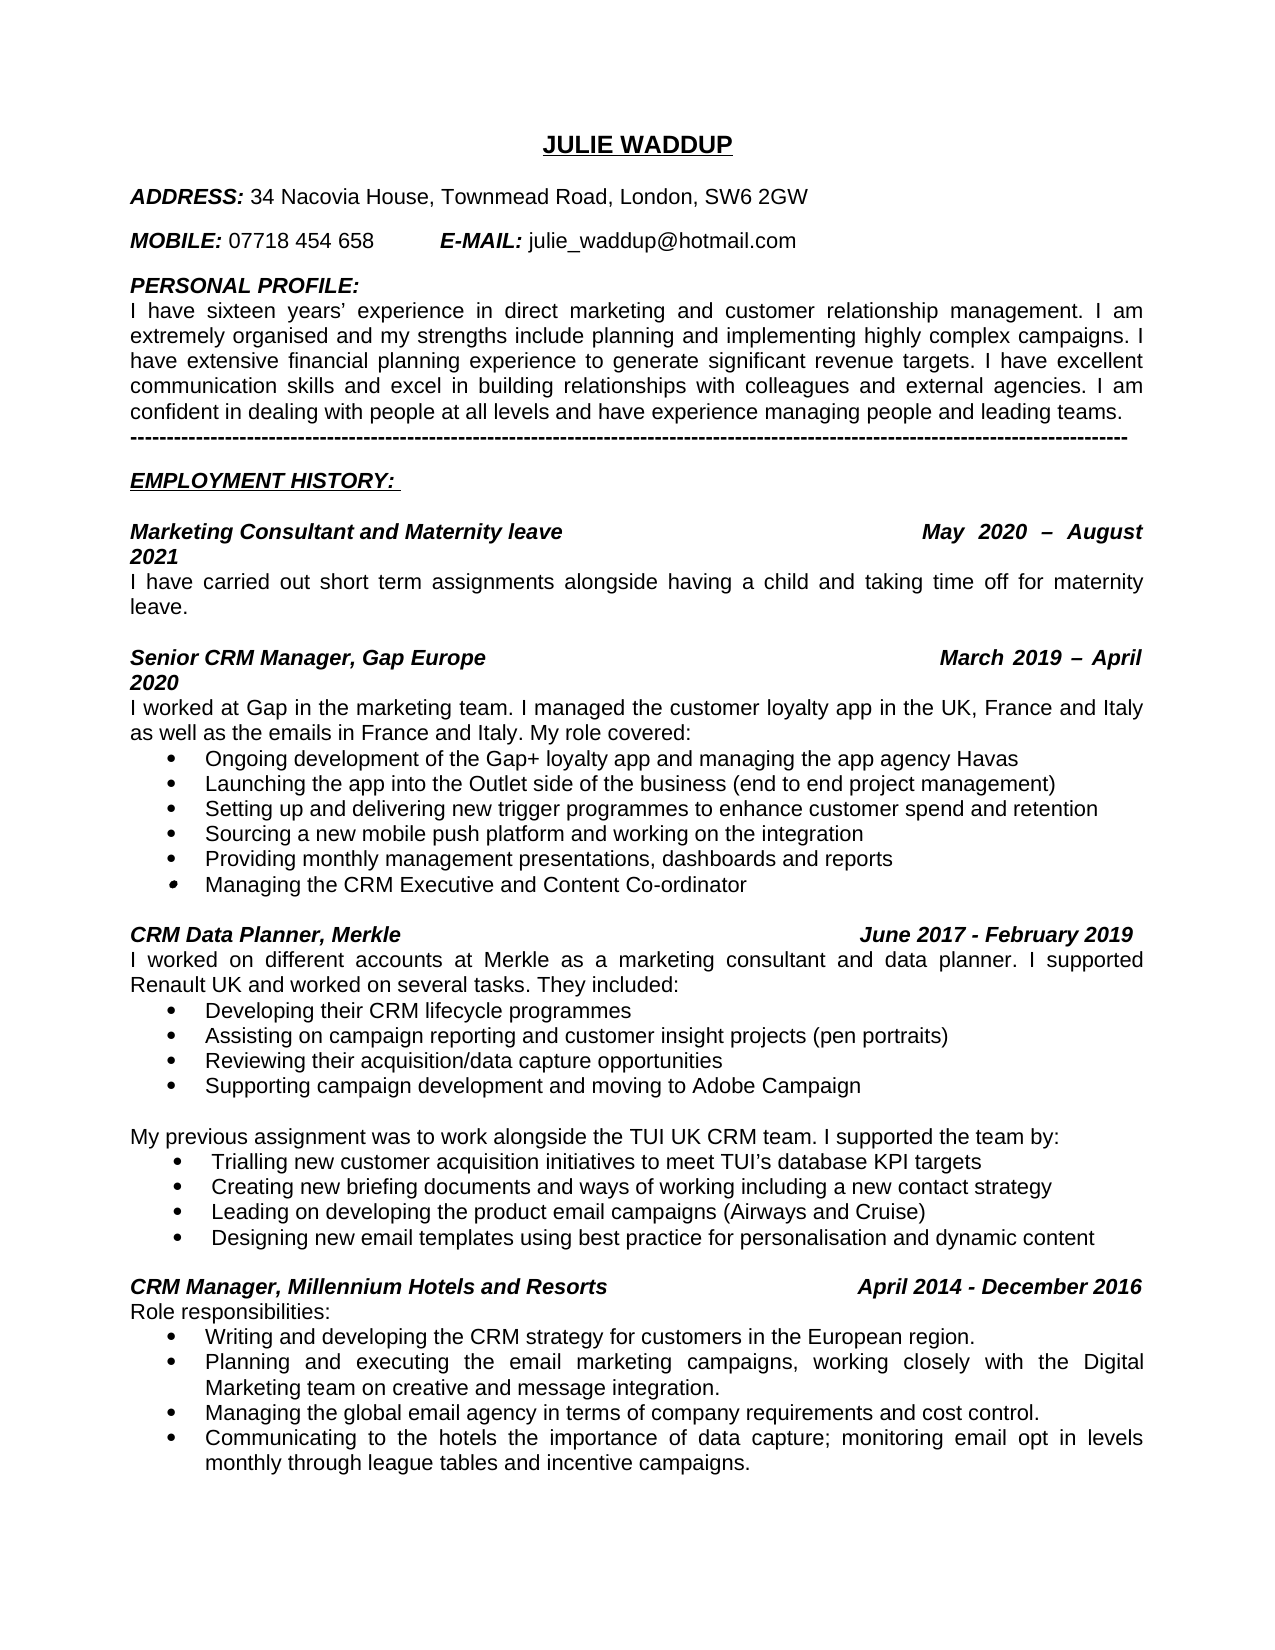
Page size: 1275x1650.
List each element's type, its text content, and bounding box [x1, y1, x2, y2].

text I worked on different accounts at Merkle as a marketing consultant and data planner. I supported Renault UK and worked on several tasks. They included: [130, 947, 1145, 998]
list Managing the CRM Executive and Content Co-ordinator [167, 872, 1145, 897]
text Senior CRM Manager, Gap Europe March 2019 – April 2020 [130, 645, 1145, 695]
list Writing and developing the CRM strategy for customers in the European region. [167, 1324, 1145, 1349]
text I worked at Gap in the marketing team. I managed the customer loyalty app in the UK, France and Italy as well as the emails in France and Italy. My role covered: [130, 695, 1145, 746]
text Marketing Consultant and Maternity leave May 2020 – August 2021 [130, 519, 1145, 569]
text I have carried out short term assignments alongside having a child and taking time off for maternity leave. [130, 569, 1145, 619]
list Developing their CRM lifecycle programmes [167, 998, 1145, 1023]
list Leading on developing the product email campaigns (Airways and Cruise) [174, 1199, 1145, 1224]
list Ongoing development of the Gap+ loyalty app and managing the app agency Havas [167, 746, 1145, 771]
text PERSONAL PROFILE: [130, 273, 1145, 298]
list Designing new email templates using best practice for personalisation and dynamic content [174, 1224, 1145, 1250]
text EMPLOYMENT HISTORY: [130, 468, 1145, 493]
list Setting up and delivering new trigger programmes to enhance customer spend and retention [167, 796, 1145, 821]
list Assisting on campaign reporting and customer insight projects (pen portraits) [167, 1023, 1145, 1048]
list Reviewing their acquisition/data capture opportunities [167, 1048, 1145, 1073]
text Role responsibilities: [130, 1299, 1145, 1324]
list Creating new briefing documents and ways of working including a new contact strategy [174, 1174, 1145, 1199]
title JULIE WADDUP [130, 130, 1145, 159]
text MOBILE: 07718 454 658 E-MAIL: julie_waddup@hotmail.com [130, 228, 1145, 253]
text My previous assignment was to work alongside the TUI UK CRM team. I supported the team by: [130, 1124, 1145, 1149]
text CRM Manager, Millennium Hotels and Resorts April 2014 - December 2016 [130, 1274, 1145, 1299]
text ADDRESS: 34 Nacovia House, Townmead Road, London, SW6 2GW [130, 184, 1145, 209]
list Launching the app into the Outlet side of the business (end to end project management) [167, 771, 1145, 796]
list Trialling new customer acquisition initiatives to meet TUI’s database KPI targets [174, 1149, 1145, 1174]
list Planning and executing the email marketing campaigns, working closely with the Digital Marketing team on creative and message integration. [167, 1349, 1145, 1400]
text CRM Data Planner, Merkle June 2017 - February 2019 [130, 922, 1145, 947]
list Providing monthly management presentations, dashboards and reports [167, 846, 1145, 872]
list Managing the global email agency in terms of company requirements and cost control. [167, 1400, 1145, 1425]
text ----------------------------------------------------------------------------------------------------------------------------------------- [130, 424, 1145, 449]
list Communicating to the hotels the importance of data capture; monitoring email opt in levels monthly through league tables and incentive campaigns. [167, 1425, 1145, 1475]
list Sourcing a new mobile push platform and working on the integration [167, 821, 1145, 846]
text I have sixteen years’ experience in direct marketing and customer relationship management. I am extremely organised and my strengths include planning and implementing highly complex campaigns. I have extensive financial planning experience to generate significant revenue targets. I have excellent communication skills and excel in building relationships with colleagues and external agencies. I am confident in dealing with people at all levels and have experience managing people and leading teams. [130, 298, 1145, 424]
list Supporting campaign development and moving to Adobe Campaign [167, 1073, 1145, 1098]
